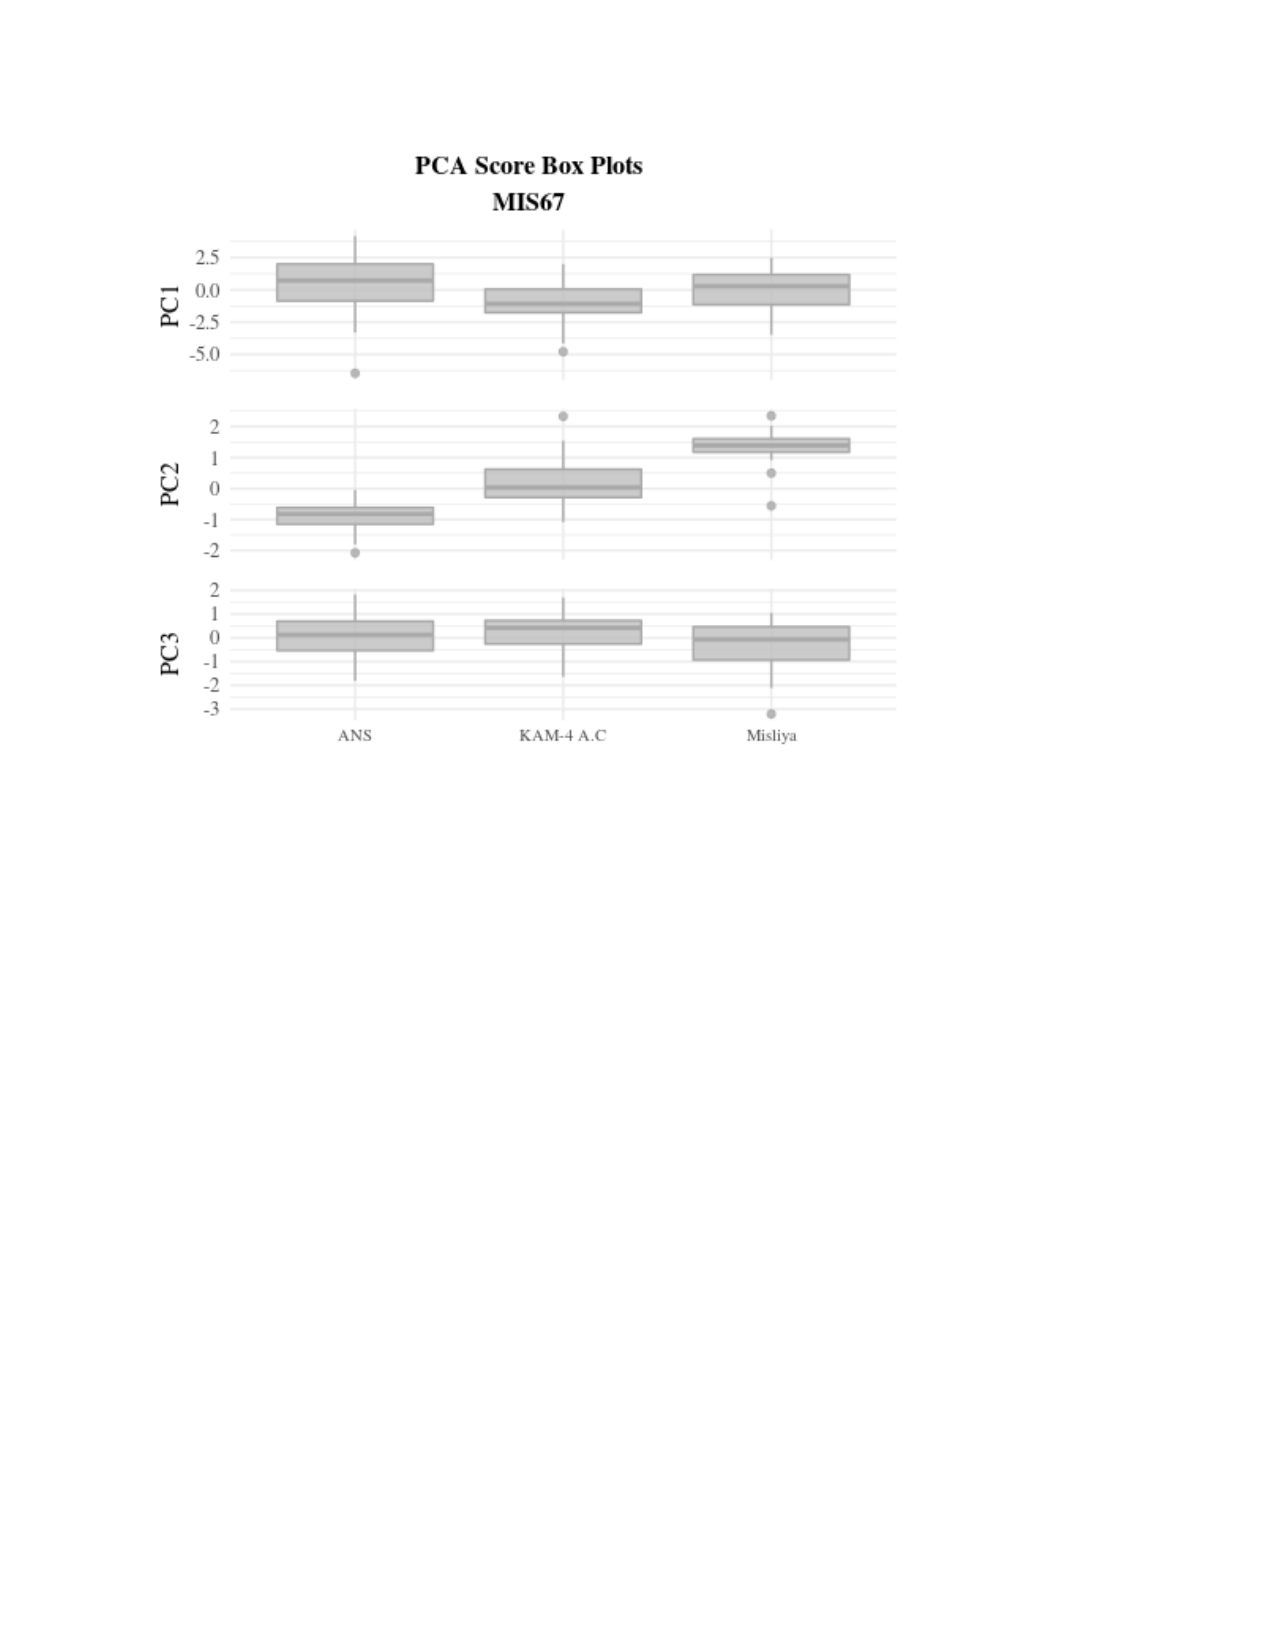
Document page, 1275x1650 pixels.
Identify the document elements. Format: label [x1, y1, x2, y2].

picture [150, 150, 908, 757]
